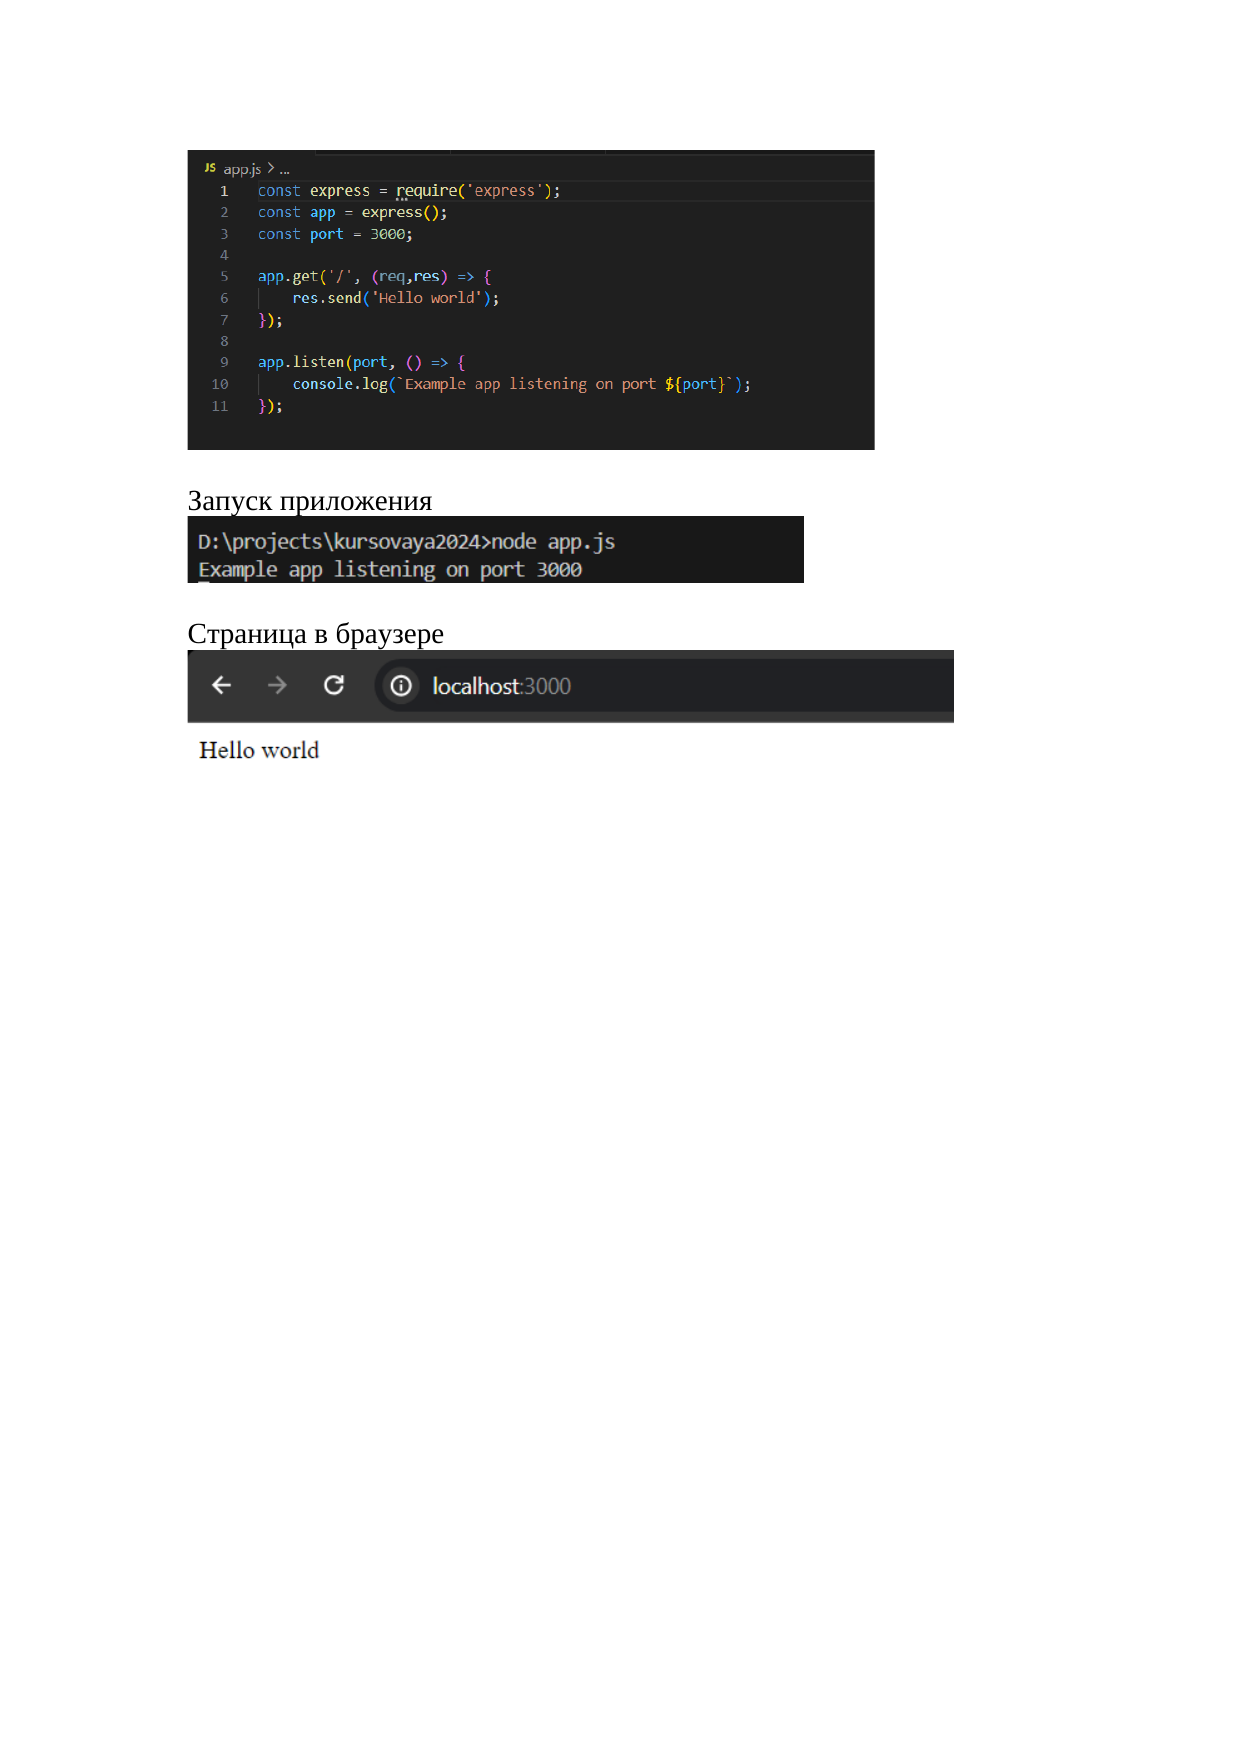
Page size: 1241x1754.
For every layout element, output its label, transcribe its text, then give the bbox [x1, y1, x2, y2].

picture [187, 516, 804, 583]
text Страница в браузере [187, 616, 1053, 650]
text Запуск приложения [187, 483, 1053, 517]
picture [187, 650, 954, 914]
picture [187, 150, 875, 450]
